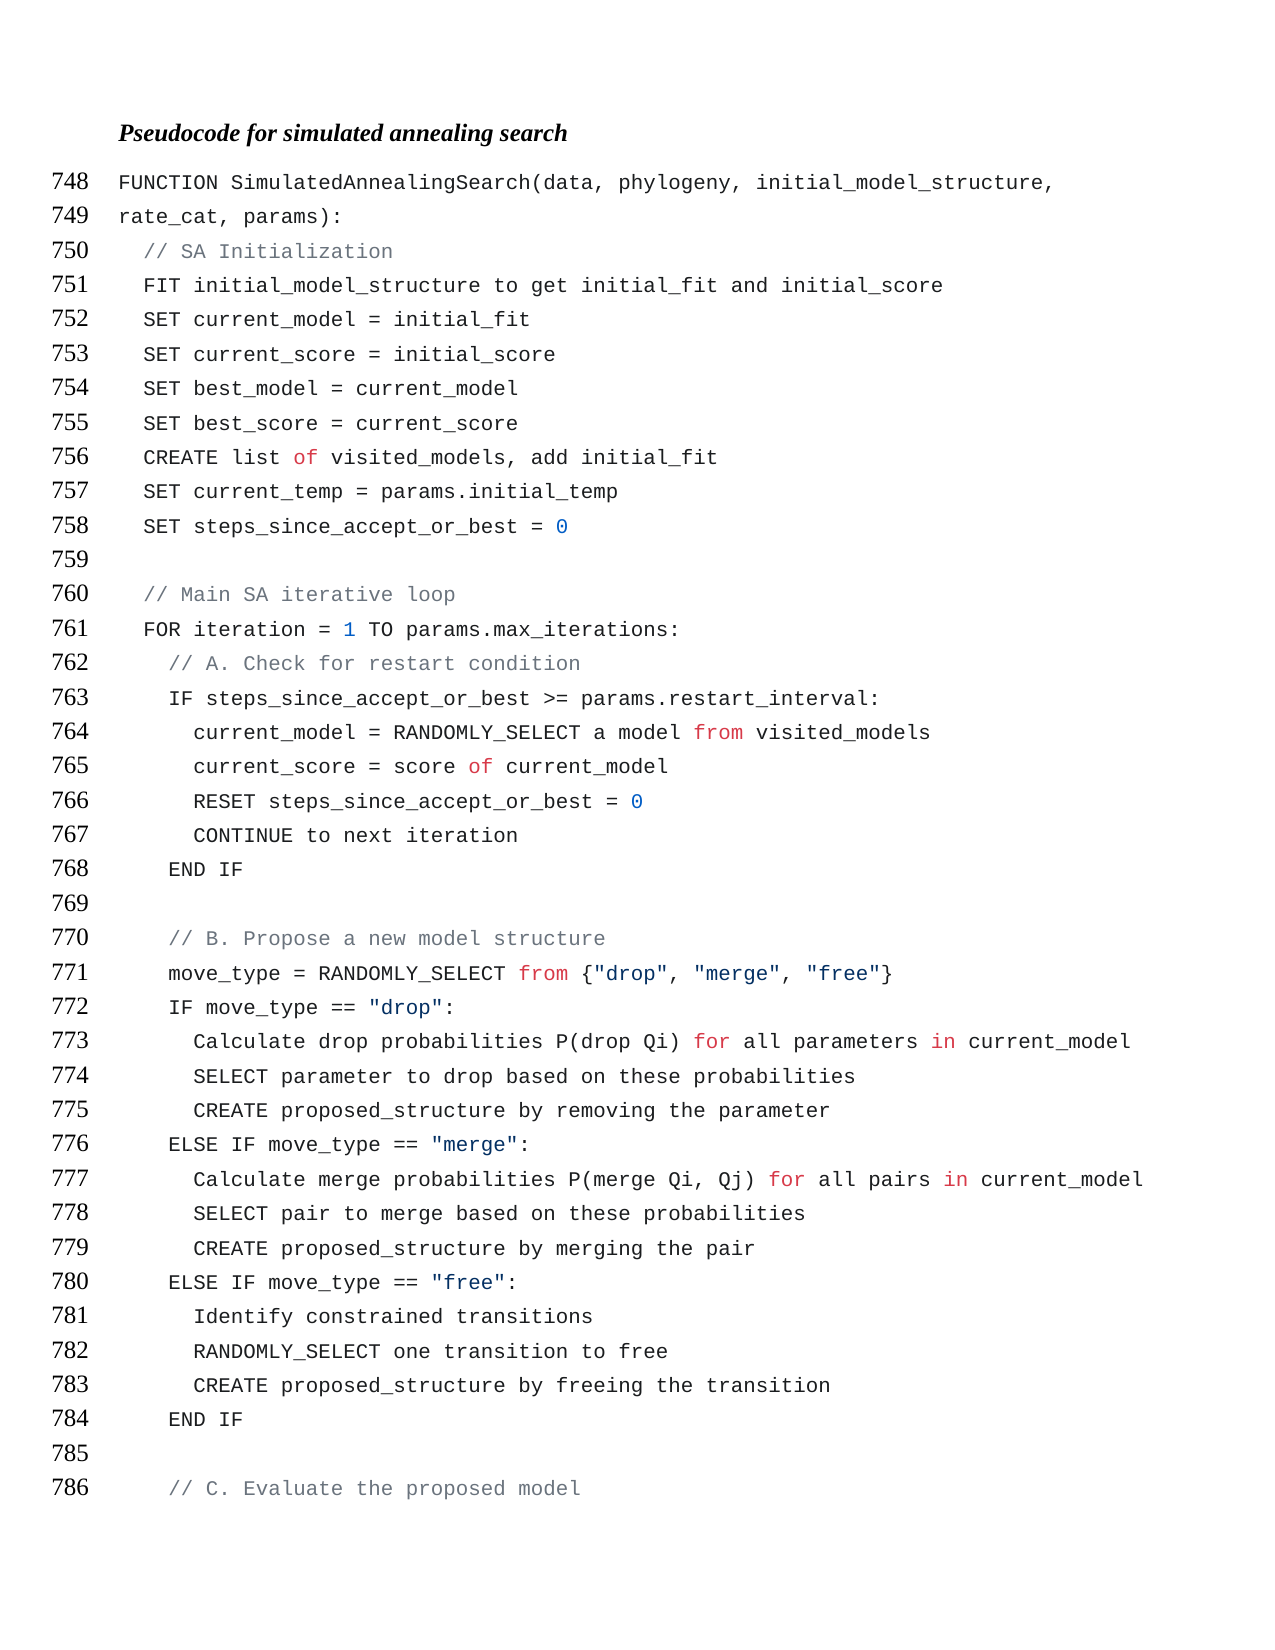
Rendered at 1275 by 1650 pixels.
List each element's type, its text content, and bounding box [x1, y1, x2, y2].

text Identify constrained transitions [118, 1296, 1157, 1330]
text SET best_model = current_model [118, 367, 1157, 402]
text END IF [118, 1399, 1157, 1433]
text SELECT pair to merge based on these probabilities [118, 1192, 1157, 1227]
text FOR iteration = 1 TO params.max_iterations: [118, 608, 1157, 642]
text RANDOMLY_SELECT one transition to free [118, 1330, 1157, 1364]
text // C. Evaluate the proposed model [118, 1467, 1157, 1502]
text IF move_type == "drop": [118, 986, 1157, 1021]
text RESET steps_since_accept_or_best = 0 [118, 780, 1157, 814]
text Calculate drop probabilities P(drop Qi) for all parameters in current_model [118, 1021, 1157, 1055]
text SET best_score = current_score [118, 402, 1157, 436]
text move_type = RANDOMLY_SELECT from {"drop", "merge", "free"} [118, 952, 1157, 986]
text CREATE proposed_structure by removing the parameter [118, 1089, 1157, 1124]
text current_model = RANDOMLY_SELECT a model from visited_models [118, 711, 1157, 746]
text ELSE IF move_type == "merge": [118, 1124, 1157, 1158]
text CREATE proposed_structure by merging the pair [118, 1227, 1157, 1261]
text SET current_score = initial_score [118, 333, 1157, 367]
text CREATE proposed_structure by freeing the transition [118, 1364, 1157, 1399]
text SET current_model = initial_fit [118, 299, 1157, 333]
text FUNCTION SimulatedAnnealingSearch(data, phylogeny, initial_model_structure, rate_cat, params): [118, 161, 1157, 230]
text SET steps_since_accept_or_best = 0 [118, 505, 1157, 539]
text CREATE list of visited_models, add initial_fit [118, 436, 1157, 471]
text IF steps_since_accept_or_best >= params.restart_interval: [118, 677, 1157, 711]
text // Main SA iterative loop [118, 574, 1157, 608]
text // SA Initialization [118, 230, 1157, 264]
text SELECT parameter to drop based on these probabilities [118, 1055, 1157, 1089]
text Calculate merge probabilities P(merge Qi, Qj) for all pairs in current_model [118, 1158, 1157, 1192]
text // B. Propose a new model structure [118, 917, 1157, 952]
text FIT initial_model_structure to get initial_fit and initial_score [118, 264, 1157, 299]
text Pseudocode for simulated annealing search [118, 118, 1157, 147]
text CONTINUE to next iteration [118, 814, 1157, 849]
text ELSE IF move_type == "free": [118, 1261, 1157, 1296]
text SET current_temp = params.initial_temp [118, 471, 1157, 505]
text current_score = score of current_model [118, 746, 1157, 780]
text // A. Check for restart condition [118, 642, 1157, 677]
text END IF [118, 849, 1157, 883]
